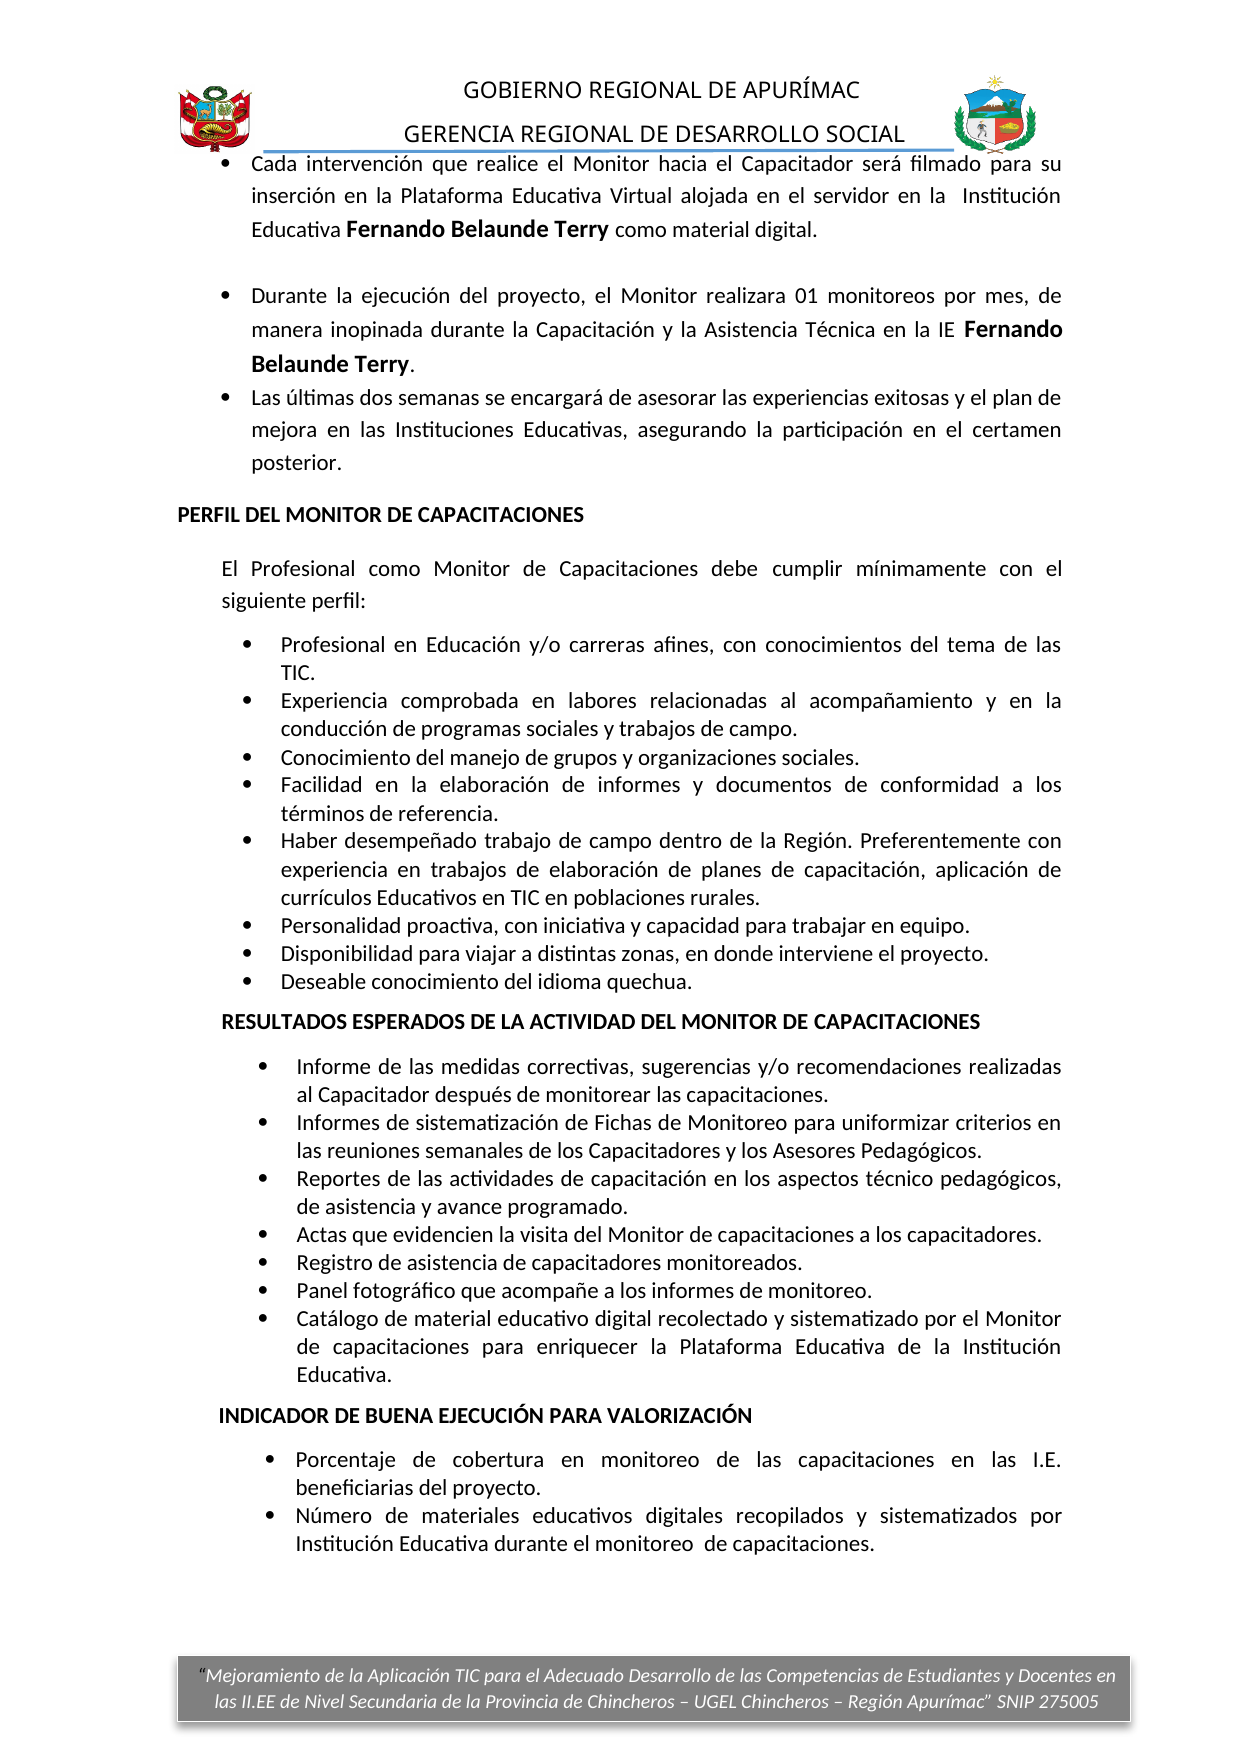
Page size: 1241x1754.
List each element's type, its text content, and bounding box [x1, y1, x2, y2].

text El Profesional como Monitor de Capacitaciones debe cumplir mínimamente con el siguiente perfil: [221, 554, 1063, 614]
list Número de materiales educativos digitales recopilados y sistematizados por Institución Educativa durante el monitoreo de capacitaciones. [266, 1501, 1063, 1557]
list Porcentaje de cobertura en monitoreo de las capacitaciones en las I.E. beneficiarias del proyecto. [266, 1445, 1063, 1501]
list Durante la ejecución del proyecto, el Monitor realizara 01 monitoreos por mes, de manera inopinada durante la Capacitación y la Asistencia Técnica en la IE Fernando Belaunde Terry. [221, 281, 1063, 379]
list Disponibilidad para viajar a distintas zonas, en donde interviene el proyecto. [243, 939, 1063, 967]
list Experiencia comprobada en labores relacionadas al acompañamiento y en la conducción de programas sociales y trabajos de campo. [243, 687, 1063, 743]
list Profesional en Educación y/o carreras afines, con conocimientos del tema de las TIC. [243, 631, 1063, 687]
picture [174, 84, 255, 154]
list Haber desempeñado trabajo de campo dentro de la Región. Preferentemente con experiencia en trabajos de elaboración de planes de capacitación, aplicación de currículos Educativos en TIC en poblaciones rurales. [243, 827, 1063, 911]
text RESULTADOS ESPERADOS DE LA ACTIVIDAD DEL MONITOR DE CAPACITACIONES [221, 1007, 1063, 1035]
list Catálogo de material educativo digital recolectado y sistematizado por el Monitor de capacitaciones para enriquecer la Plataforma Educativa de la Institución Educativa. [259, 1304, 1063, 1388]
list Cada intervención que realice el Monitor hacia el Capacitador será filmado para su inserción en la Plataforma Educativa Virtual alojada en el servidor en la Institución Educativa Fernando Belaunde Terry como material digital. [221, 149, 1063, 244]
list Facilidad en la elaboración de informes y documentos de conformidad a los términos de referencia. [243, 771, 1063, 827]
list Informes de sistematización de Fichas de Monitoreo para uniformizar criterios en las reuniones semanales de los Capacitadores y los Asesores Pedagógicos. [259, 1108, 1063, 1164]
list Informe de las medidas correctivas, sugerencias y/o recomendaciones realizadas al Capacitador después de monitorear las capacitaciones. [259, 1052, 1063, 1108]
picture [954, 74, 1036, 149]
list Reportes de las actividades de capacitación en los aspectos técnico pedagógicos, de asistencia y avance programado. [259, 1164, 1063, 1220]
list Deseable conocimiento del idioma quechua. [243, 967, 1063, 995]
list Las últimas dos semanas se encargará de asesorar las experiencias exitosas y el plan de mejora en las Instituciones Educativas, asegurando la participación en el certamen posterior. [221, 383, 1063, 476]
list Actas que evidencien la visita del Monitor de capacitaciones a los capacitadores. [259, 1220, 1063, 1248]
text INDICADOR DE BUENA EJECUCIÓN PARA VALORIZACIÓN [177, 1401, 1063, 1429]
list Panel fotográfico que acompañe a los informes de monitoreo. [259, 1276, 1063, 1304]
list Registro de asistencia de capacitadores monitoreados. [259, 1248, 1063, 1276]
text PERFIL DEL MONITOR DE CAPACITACIONES [177, 501, 1063, 529]
list Personalidad proactiva, con iniciativa y capacidad para trabajar en equipo. [243, 911, 1063, 939]
list Conocimiento del manejo de grupos y organizaciones sociales. [243, 743, 1063, 771]
